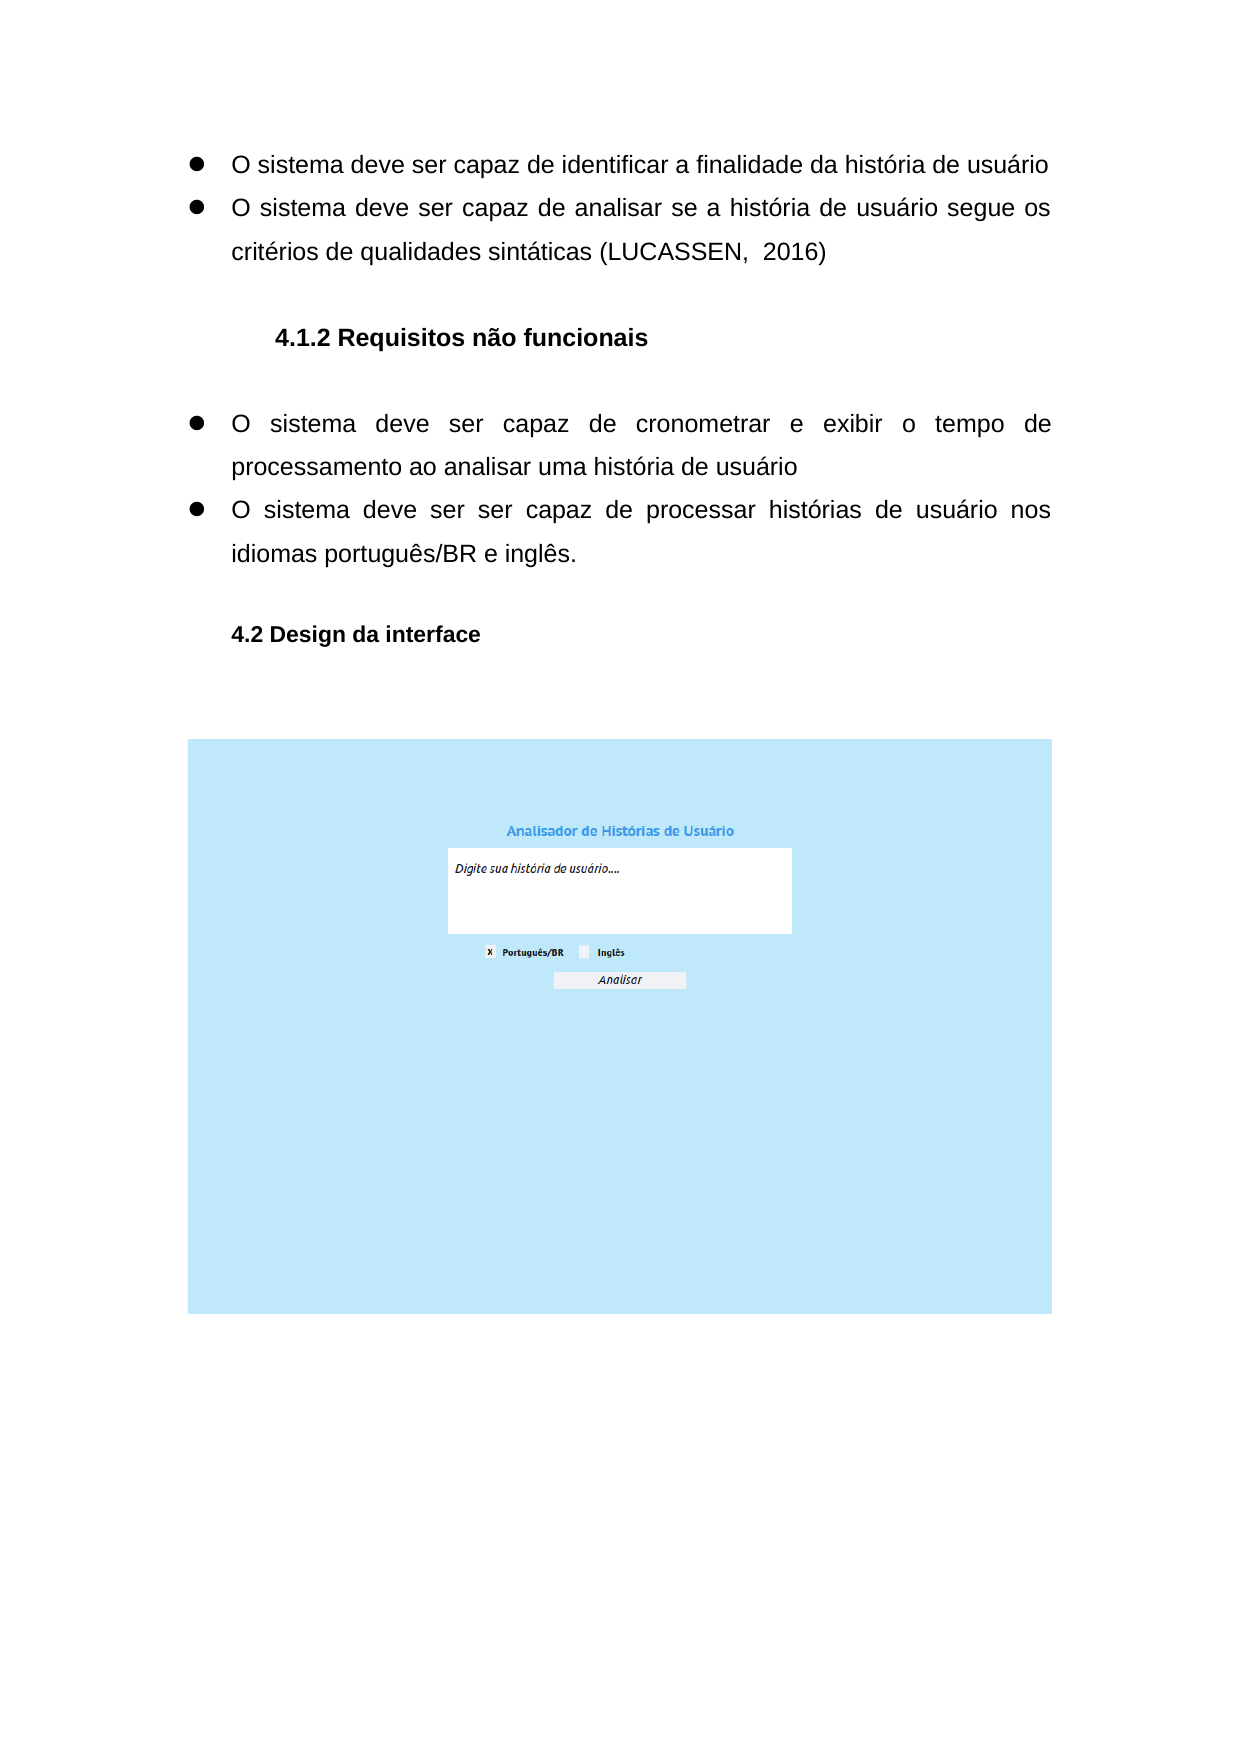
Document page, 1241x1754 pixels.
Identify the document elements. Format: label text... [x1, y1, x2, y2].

list 4.1.2 Requisitos não funcionais [187, 323, 1053, 351]
list O sistema deve ser capaz de cronometrar e exibir o tempo de processamento ao analisar uma história de usuário [187, 409, 1053, 481]
picture [187, 739, 1052, 1314]
list O sistema deve ser ser capaz de processar histórias de usuário nos idiomas português/BR e inglês. [187, 495, 1053, 567]
list O sistema deve ser capaz de identificar a finalidade da história de usuário [187, 150, 1053, 179]
list O sistema deve ser capaz de analisar se a história de usuário segue os critérios de qualidades sintáticas (LUCASSEN, 2016) [187, 193, 1053, 265]
list 4.2 Design da interface [187, 621, 1053, 647]
